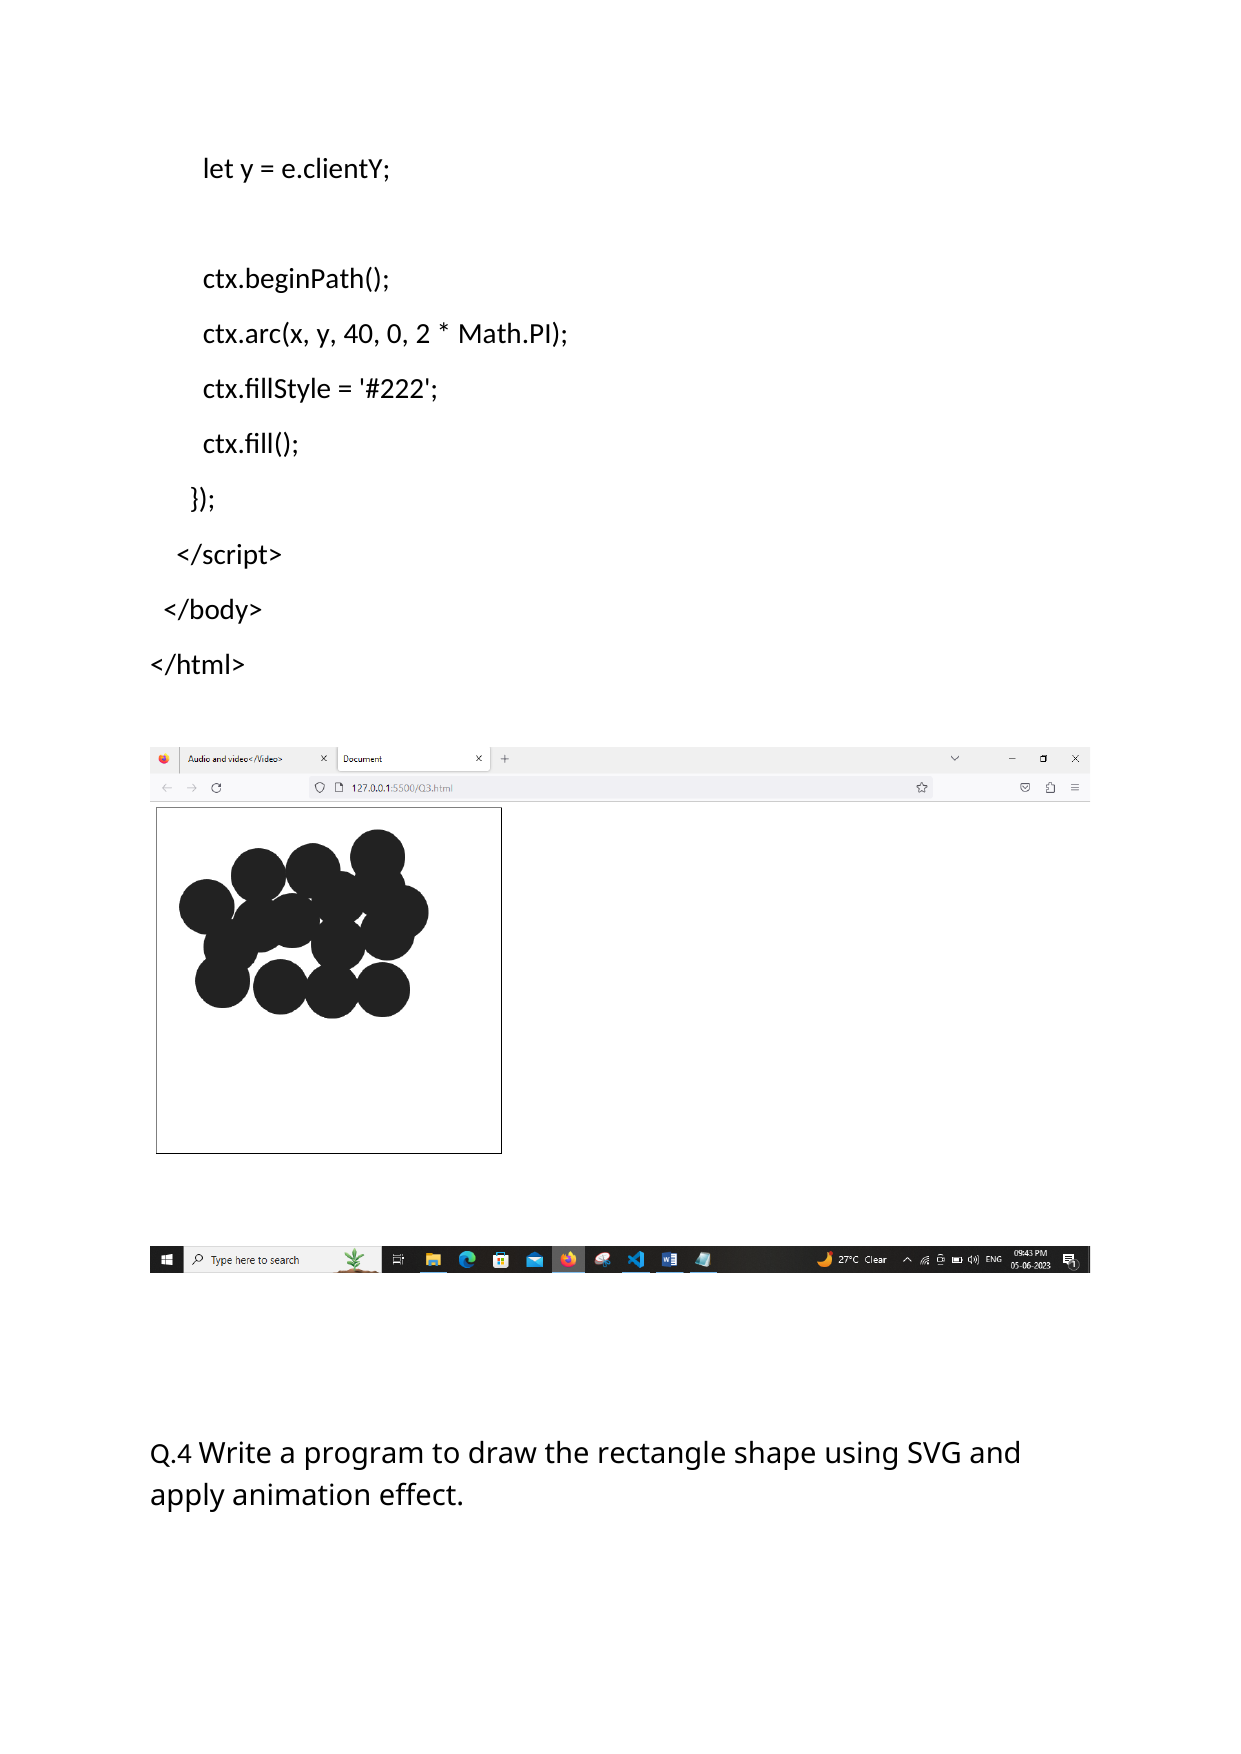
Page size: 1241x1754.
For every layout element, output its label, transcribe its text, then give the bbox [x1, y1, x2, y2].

text </body> [150, 591, 1090, 626]
text </script> [150, 536, 1090, 571]
text ctx.fill(); [150, 426, 1090, 461]
picture [150, 747, 1091, 1273]
text ctx.fillStyle = '#222'; [150, 370, 1090, 406]
text ctx.beginPath(); [150, 260, 1090, 296]
text ctx.arc(x, y, 40, 0, 2 * Math.PI); [150, 315, 1090, 351]
text }); [150, 481, 1090, 516]
text let y = e.clientY; [150, 150, 1090, 186]
text </html> [150, 646, 1090, 682]
text Q.4 Write a program to draw the rectangle shape using SVG and apply animation effect. [150, 1432, 1090, 1514]
